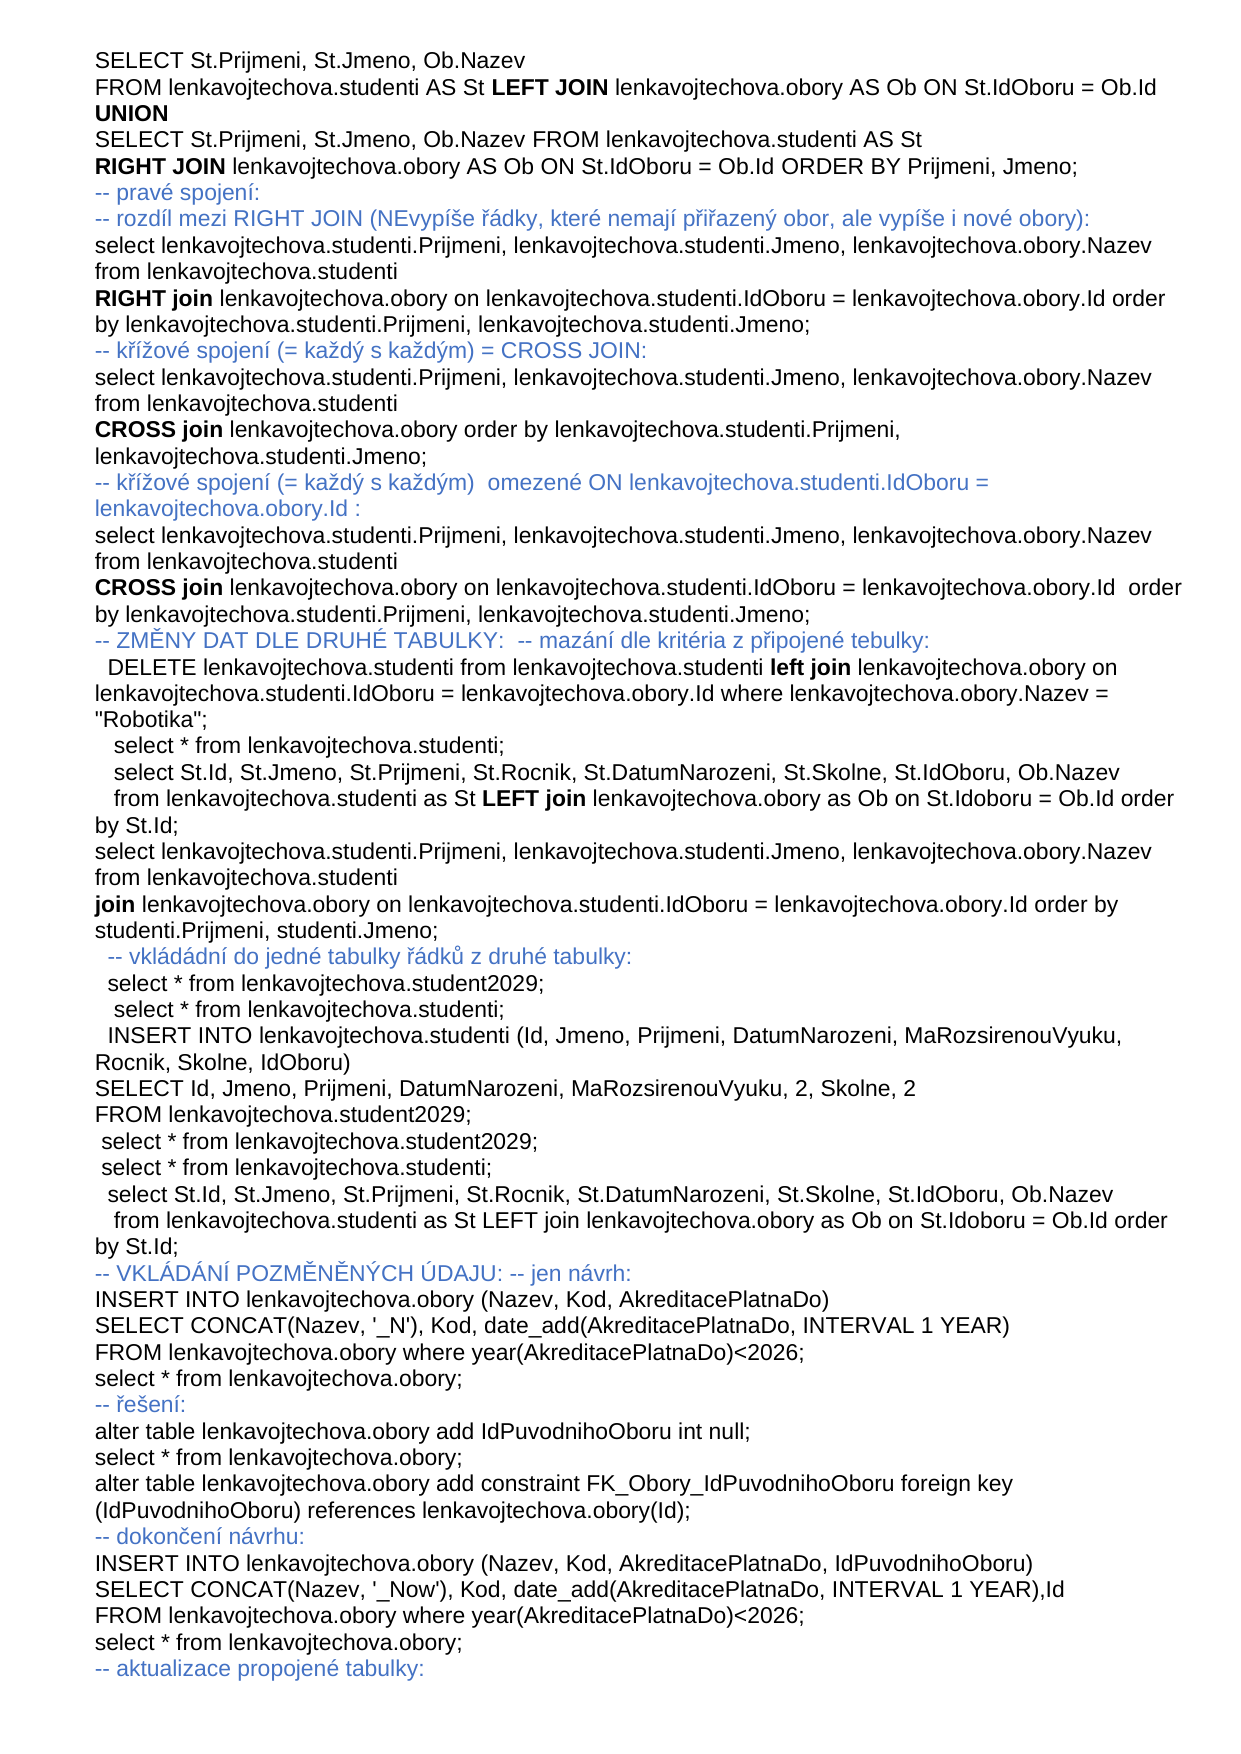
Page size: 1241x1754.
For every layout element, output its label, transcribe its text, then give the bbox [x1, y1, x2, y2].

text INSERT INTO lenkavojtechova.obory (Nazev, Kod, AkreditacePlatnaDo) [94, 1286, 1193, 1312]
text SELECT Id, Jmeno, Prijmeni, DatumNarozeni, MaRozsirenouVyuku, 2, Skolne, 2 [94, 1075, 1193, 1101]
text SELECT St.Prijmeni, St.Jmeno, Ob.Nazev [94, 47, 1193, 74]
text -- dokončení návrhu: [94, 1523, 1193, 1549]
text INSERT INTO lenkavojtechova.obory (Nazev, Kod, AkreditacePlatnaDo, IdPuvodnihoOboru) [94, 1549, 1193, 1576]
text select lenkavojtechova.studenti.Prijmeni, lenkavojtechova.studenti.Jmeno, lenkavojtechova.obory.Nazev from lenkavojtechova.studenti [94, 838, 1193, 891]
text CROSS join lenkavojtechova.obory order by lenkavojtechova.studenti.Prijmeni, lenkavojtechova.studenti.Jmeno; [94, 416, 1193, 469]
text select * from lenkavojtechova.student2029; [94, 970, 1193, 996]
text -- rozdíl mezi RIGHT JOIN (NEvypíše řádky, které nemají přiřazený obor, ale vypíše i nové obory): [94, 205, 1193, 232]
text SELECT CONCAT(Nazev, '_Now'), Kod, date_add(AkreditacePlatnaDo, INTERVAL 1 YEAR),Id [94, 1576, 1193, 1602]
text INSERT INTO lenkavojtechova.studenti (Id, Jmeno, Prijmeni, DatumNarozeni, MaRozsirenouVyuku, Rocnik, Skolne, IdOboru) [94, 1022, 1193, 1075]
text DELETE lenkavojtechova.studenti from lenkavojtechova.studenti left join lenkavojtechova.obory on lenkavojtechova.studenti.IdOboru = lenkavojtechova.obory.Id where lenkavojtechova.obory.Nazev = "Robotika"; [94, 653, 1193, 732]
text RIGHT JOIN lenkavojtechova.obory AS Ob ON St.IdOboru = Ob.Id ORDER BY Prijmeni, Jmeno; [94, 153, 1193, 179]
text -- křížové spojení (= každý s každým) omezené ON lenkavojtechova.studenti.IdOboru = lenkavojtechova.obory.Id : [94, 469, 1193, 522]
text -- řešení: [94, 1391, 1193, 1418]
text select * from lenkavojtechova.obory; [94, 1365, 1193, 1391]
text alter table lenkavojtechova.obory add constraint FK_Obory_IdPuvodnihoOboru foreign key (IdPuvodnihoOboru) references lenkavojtechova.obory(Id); [94, 1470, 1193, 1523]
text alter table lenkavojtechova.obory add IdPuvodnihoOboru int null; [94, 1418, 1193, 1444]
text RIGHT join lenkavojtechova.obory on lenkavojtechova.studenti.IdOboru = lenkavojtechova.obory.Id order by lenkavojtechova.studenti.Prijmeni, lenkavojtechova.studenti.Jmeno; [94, 284, 1193, 337]
text -- křížové spojení (= každý s každým) = CROSS JOIN: [94, 337, 1193, 363]
text FROM lenkavojtechova.obory where year(AkreditacePlatnaDo)<2026; [94, 1602, 1193, 1628]
text select * from lenkavojtechova.studenti; [94, 1154, 1193, 1181]
text -- pravé spojení: [94, 179, 1193, 205]
text select * from lenkavojtechova.obory; [94, 1444, 1193, 1470]
text FROM lenkavojtechova.studenti AS St LEFT JOIN lenkavojtechova.obory AS Ob ON St.IdOboru = Ob.Id [94, 74, 1193, 100]
text select lenkavojtechova.studenti.Prijmeni, lenkavojtechova.studenti.Jmeno, lenkavojtechova.obory.Nazev from lenkavojtechova.studenti [94, 232, 1193, 284]
text select * from lenkavojtechova.studenti; [94, 732, 1193, 759]
text select * from lenkavojtechova.student2029; [94, 1128, 1193, 1154]
text join lenkavojtechova.obory on lenkavojtechova.studenti.IdOboru = lenkavojtechova.obory.Id order by studenti.Prijmeni, studenti.Jmeno; [94, 891, 1193, 943]
text FROM lenkavojtechova.student2029; [94, 1101, 1193, 1128]
text select lenkavojtechova.studenti.Prijmeni, lenkavojtechova.studenti.Jmeno, lenkavojtechova.obory.Nazev from lenkavojtechova.studenti [94, 522, 1193, 574]
text CROSS join lenkavojtechova.obory on lenkavojtechova.studenti.IdOboru = lenkavojtechova.obory.Id order by lenkavojtechova.studenti.Prijmeni, lenkavojtechova.studenti.Jmeno; [94, 574, 1193, 627]
text UNION [94, 100, 1193, 126]
text -- vkládádní do jedné tabulky řádků z druhé tabulky: [94, 943, 1193, 970]
text from lenkavojtechova.studenti as St LEFT join lenkavojtechova.obory as Ob on St.Idoboru = Ob.Id order by St.Id; [94, 785, 1193, 838]
text select lenkavojtechova.studenti.Prijmeni, lenkavojtechova.studenti.Jmeno, lenkavojtechova.obory.Nazev from lenkavojtechova.studenti [94, 363, 1193, 416]
text SELECT CONCAT(Nazev, '_N'), Kod, date_add(AkreditacePlatnaDo, INTERVAL 1 YEAR) [94, 1312, 1193, 1339]
text select * from lenkavojtechova.obory; [94, 1628, 1193, 1655]
text from lenkavojtechova.studenti as St LEFT join lenkavojtechova.obory as Ob on St.Idoboru = Ob.Id order by St.Id; [94, 1207, 1193, 1259]
text FROM lenkavojtechova.obory where year(AkreditacePlatnaDo)<2026; [94, 1339, 1193, 1365]
text -- aktualizace propojené tabulky: [94, 1655, 1193, 1681]
text -- VKLÁDÁNÍ POZMĚNĚNÝCH ÚDAJU: -- jen návrh: [94, 1259, 1193, 1286]
text select * from lenkavojtechova.studenti; [94, 996, 1193, 1022]
text -- ZMĚNY DAT DLE DRUHÉ TABULKY: -- mazání dle kritéria z připojené tebulky: [94, 627, 1193, 653]
text select St.Id, St.Jmeno, St.Prijmeni, St.Rocnik, St.DatumNarozeni, St.Skolne, St.IdOboru, Ob.Nazev [94, 1181, 1193, 1207]
text SELECT St.Prijmeni, St.Jmeno, Ob.Nazev FROM lenkavojtechova.studenti AS St [94, 126, 1193, 153]
text select St.Id, St.Jmeno, St.Prijmeni, St.Rocnik, St.DatumNarozeni, St.Skolne, St.IdOboru, Ob.Nazev [94, 759, 1193, 785]
